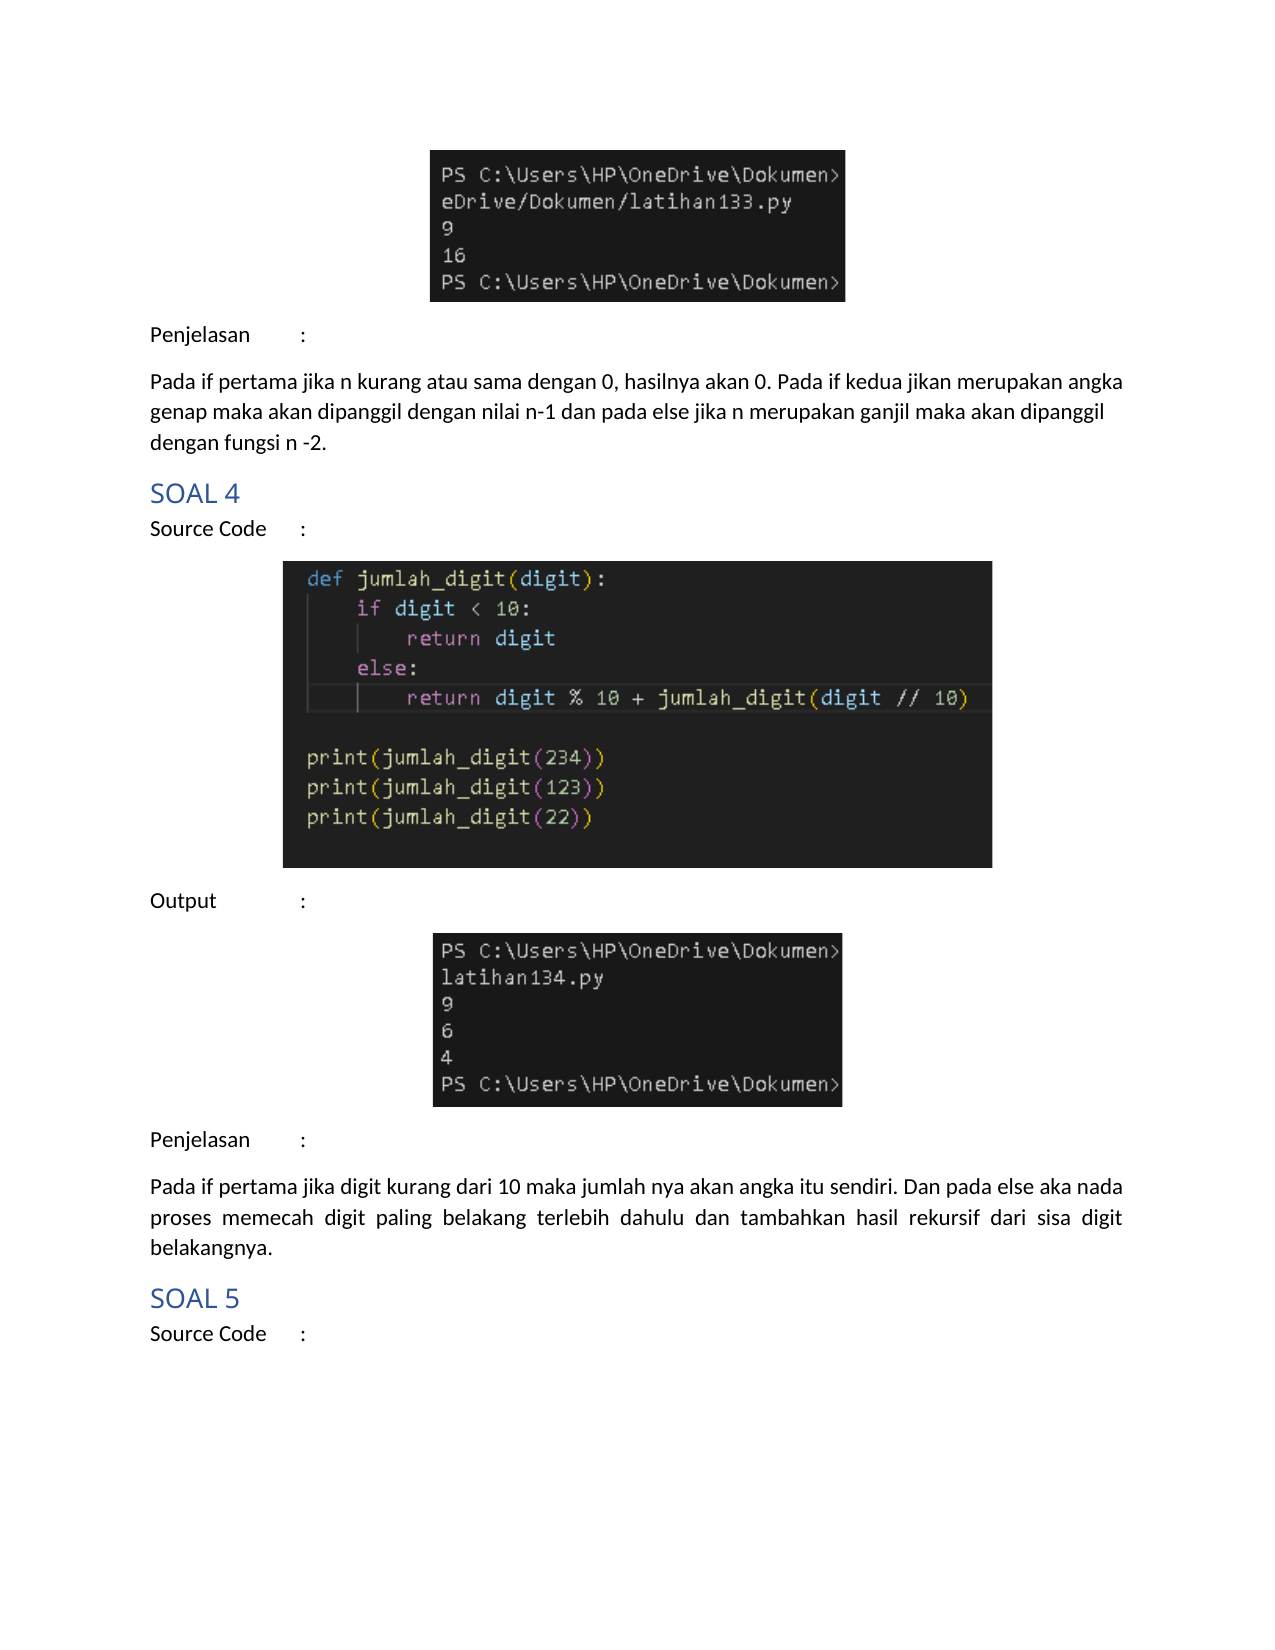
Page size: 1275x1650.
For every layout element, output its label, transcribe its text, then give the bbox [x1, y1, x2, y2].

text Penjelasan : [150, 1126, 1125, 1154]
subtitle SOAL 5 [150, 1280, 1125, 1317]
picture [432, 933, 843, 1107]
subtitle SOAL 4 [150, 474, 1125, 511]
text Source Code : [150, 514, 1125, 542]
picture [282, 561, 993, 868]
text Source Code : [150, 1319, 1125, 1348]
text Pada if pertama jika digit kurang dari 10 maka jumlah nya akan angka itu sendiri. Dan pada else aka nada proses memecah digit paling belakang terlebih dahulu dan tambahkan hasil rekursif dari sisa digit belakangnya. [150, 1172, 1125, 1261]
text Output : [150, 886, 1125, 914]
text Pada if pertama jika n kurang atau sama dengan 0, hasilnya akan 0. Pada if kedua jikan merupakan angka genap maka akan dipanggil dengan nilai n-1 dan pada else jika n merupakan ganjil maka akan dipanggil dengan fungsi n -2. [150, 367, 1125, 456]
text Penjelasan : [150, 320, 1125, 348]
picture [429, 150, 846, 302]
